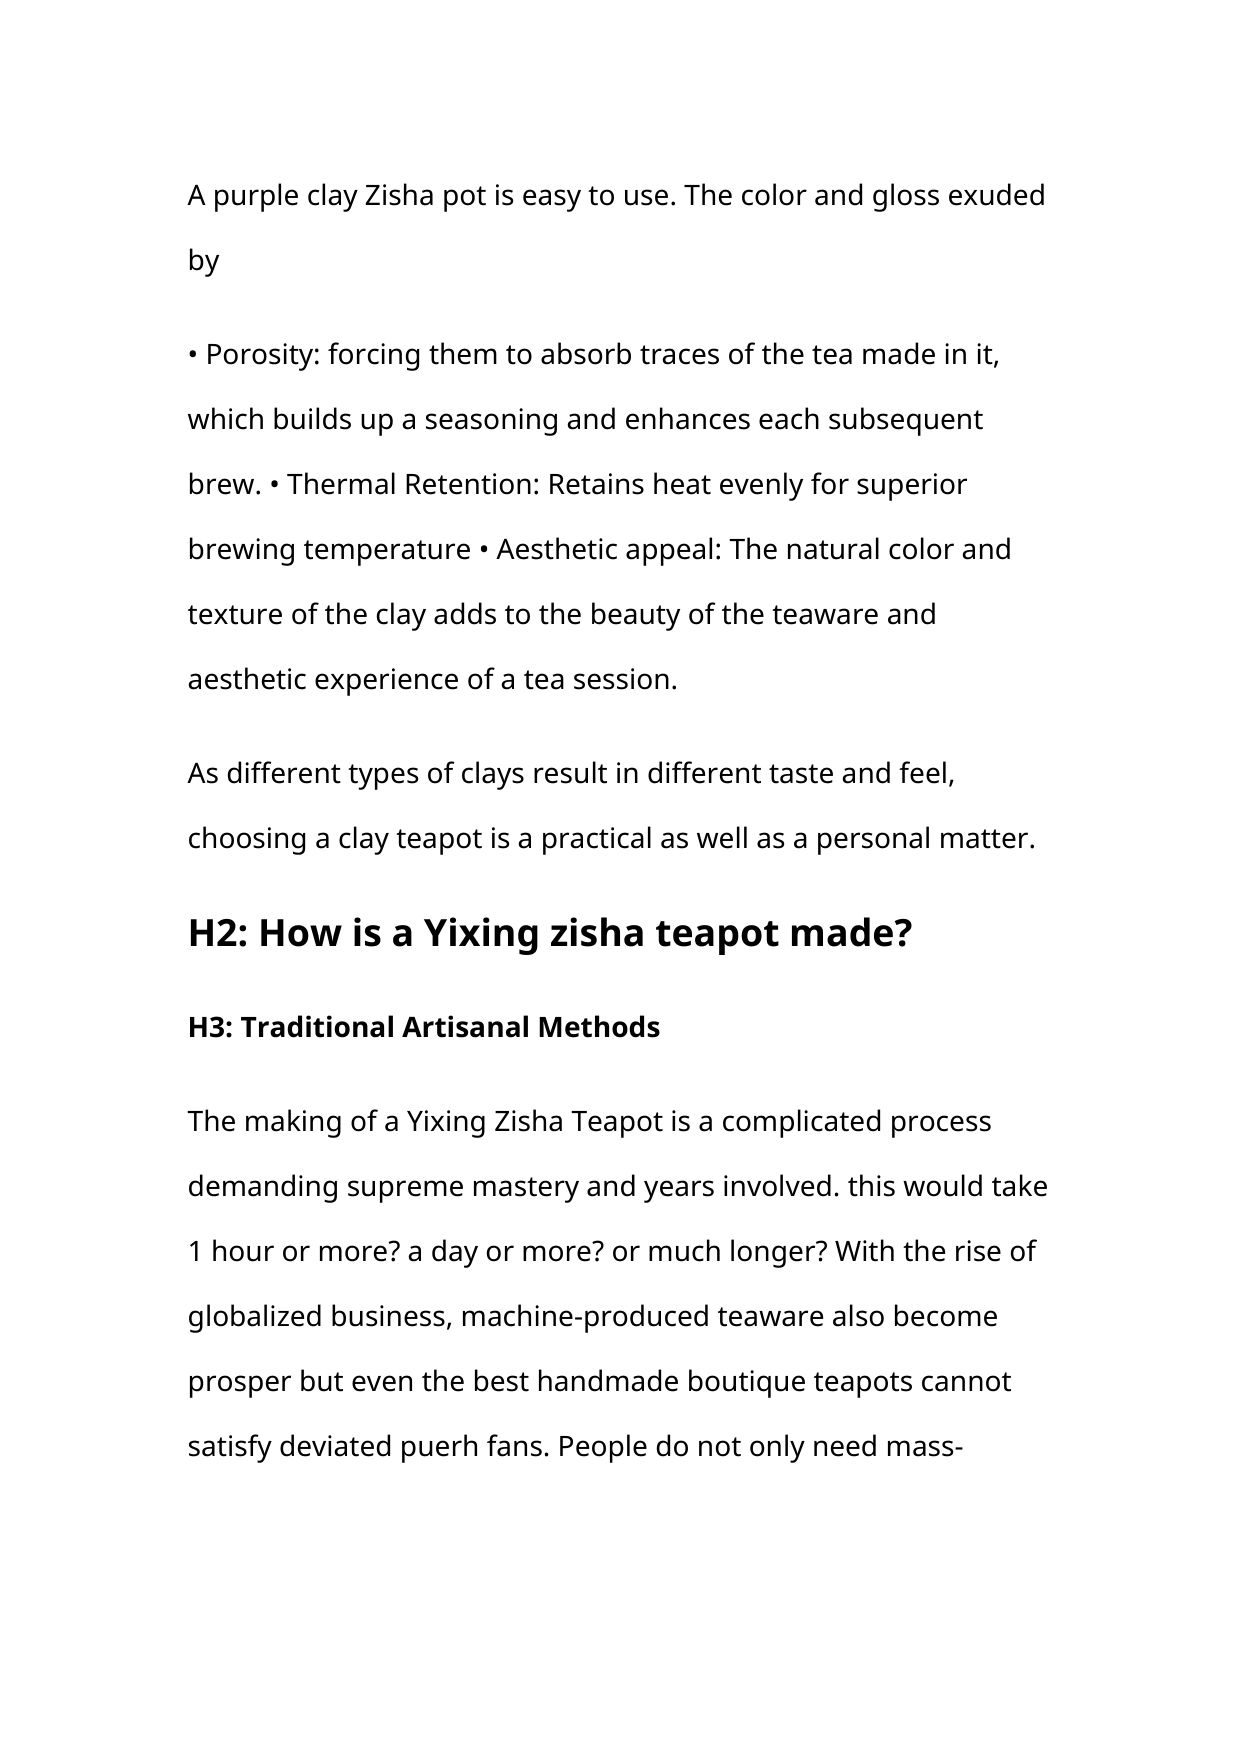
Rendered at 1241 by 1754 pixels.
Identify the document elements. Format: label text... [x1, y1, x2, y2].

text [187, 1088, 1053, 1478]
subtitle H3: Traditional Artisanal Methods [187, 994, 1053, 1059]
text As different types of clays result in different taste and feel, choosing a clay teapot is a practical as well as a personal matter. [187, 740, 1053, 870]
subtitle H2: How is a Yixing zisha teapot made? [187, 899, 1053, 964]
text • Porosity: forcing them to absorb traces of the tea made in it, which builds up a seasoning and enhances each subsequent brew. • Thermal Retention: Retains heat evenly for superior brewing temperature • Aesthetic appeal: The natural color and texture of the clay adds to the beauty of the teaware and aesthetic experience of a tea session. [187, 321, 1053, 711]
text A purple clay Zisha pot is easy to use. The color and gloss exuded by [187, 162, 1053, 292]
